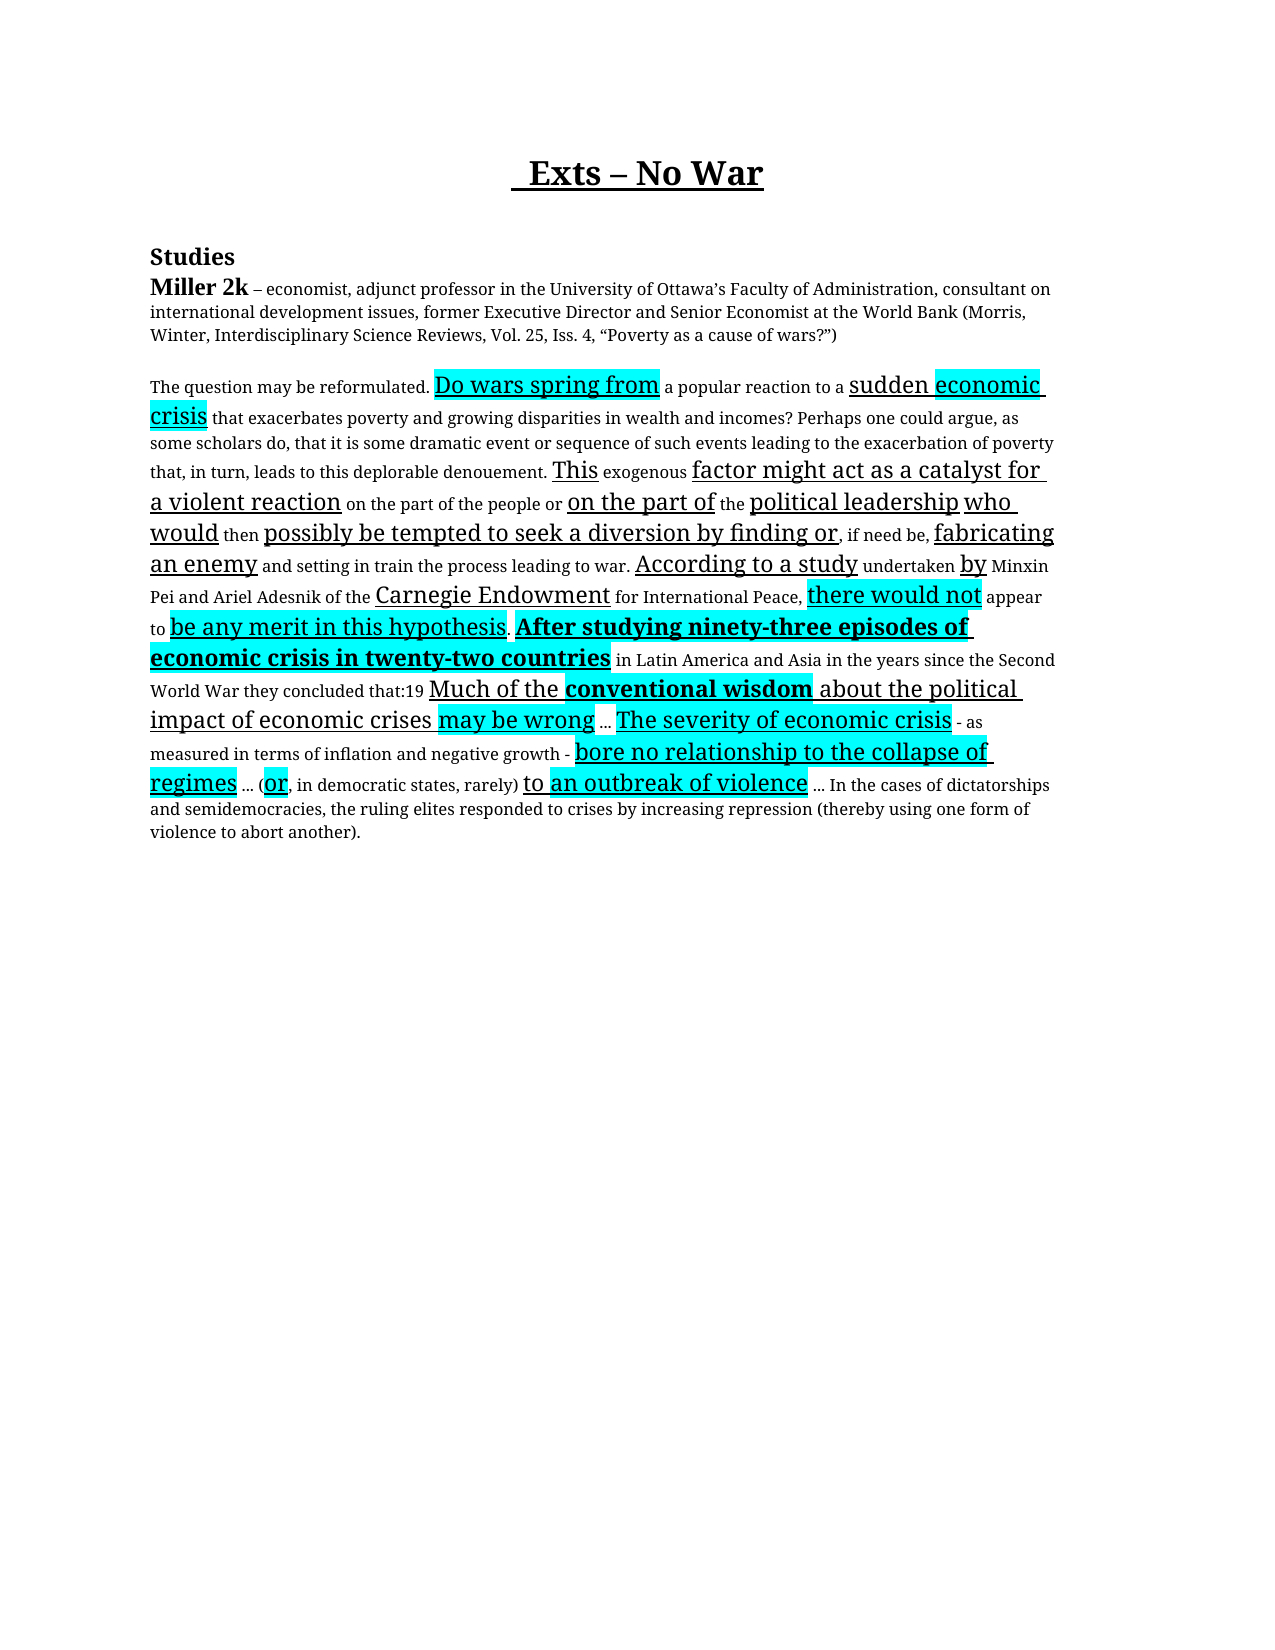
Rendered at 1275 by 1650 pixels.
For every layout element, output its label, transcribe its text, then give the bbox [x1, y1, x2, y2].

text Miller 2k – economist, adjunct professor in the University of Ottawa’s Faculty of Administration, consultant on international development issues, former Executive Director and Senior Economist at the World Bank (Morris, Winter, Interdisciplinary Science Reviews, Vol. 25, Iss. 4, “Poverty as a cause of wars?”) [150, 272, 1058, 346]
text The question may be reformulated. Do wars spring from a popular reaction to a sudden economic crisis that exacerbates poverty and growing disparities in wealth and incomes? Perhaps one could argue, as some scholars do, that it is some dramatic event or sequence of such events leading to the exacerbation of poverty that, in turn, leads to this deplorable denouement. This exogenous factor might act as a catalyst for a violent reaction on the part of the people or on the part of the political leadership who would then possibly be tempted to seek a diversion by finding or, if need be, fabricating an enemy and setting in train the process leading to war. According to a study undertaken by Minxin Pei and Ariel Adesnik of the Carnegie Endowment for International Peace, there would not appear to be any merit in this hypothesis. After studying ninety-three episodes of economic crisis in twenty-two countries in Latin America and Asia in the years since the Second World War they concluded that:19 Much of the conventional wisdom about the political impact of economic crises may be wrong ... The severity of economic crisis - as measured in terms of inflation and negative growth - bore no relationship to the collapse of regimes ... (or, in democratic states, rarely) to an outbreak of violence ... In the cases of dictatorships and semidemocracies, the ruling elites responded to crises by increasing repression (thereby using one form of violence to abort another). [150, 369, 1058, 843]
subtitle Exts – No War [150, 150, 1125, 195]
text Studies [150, 241, 1058, 272]
